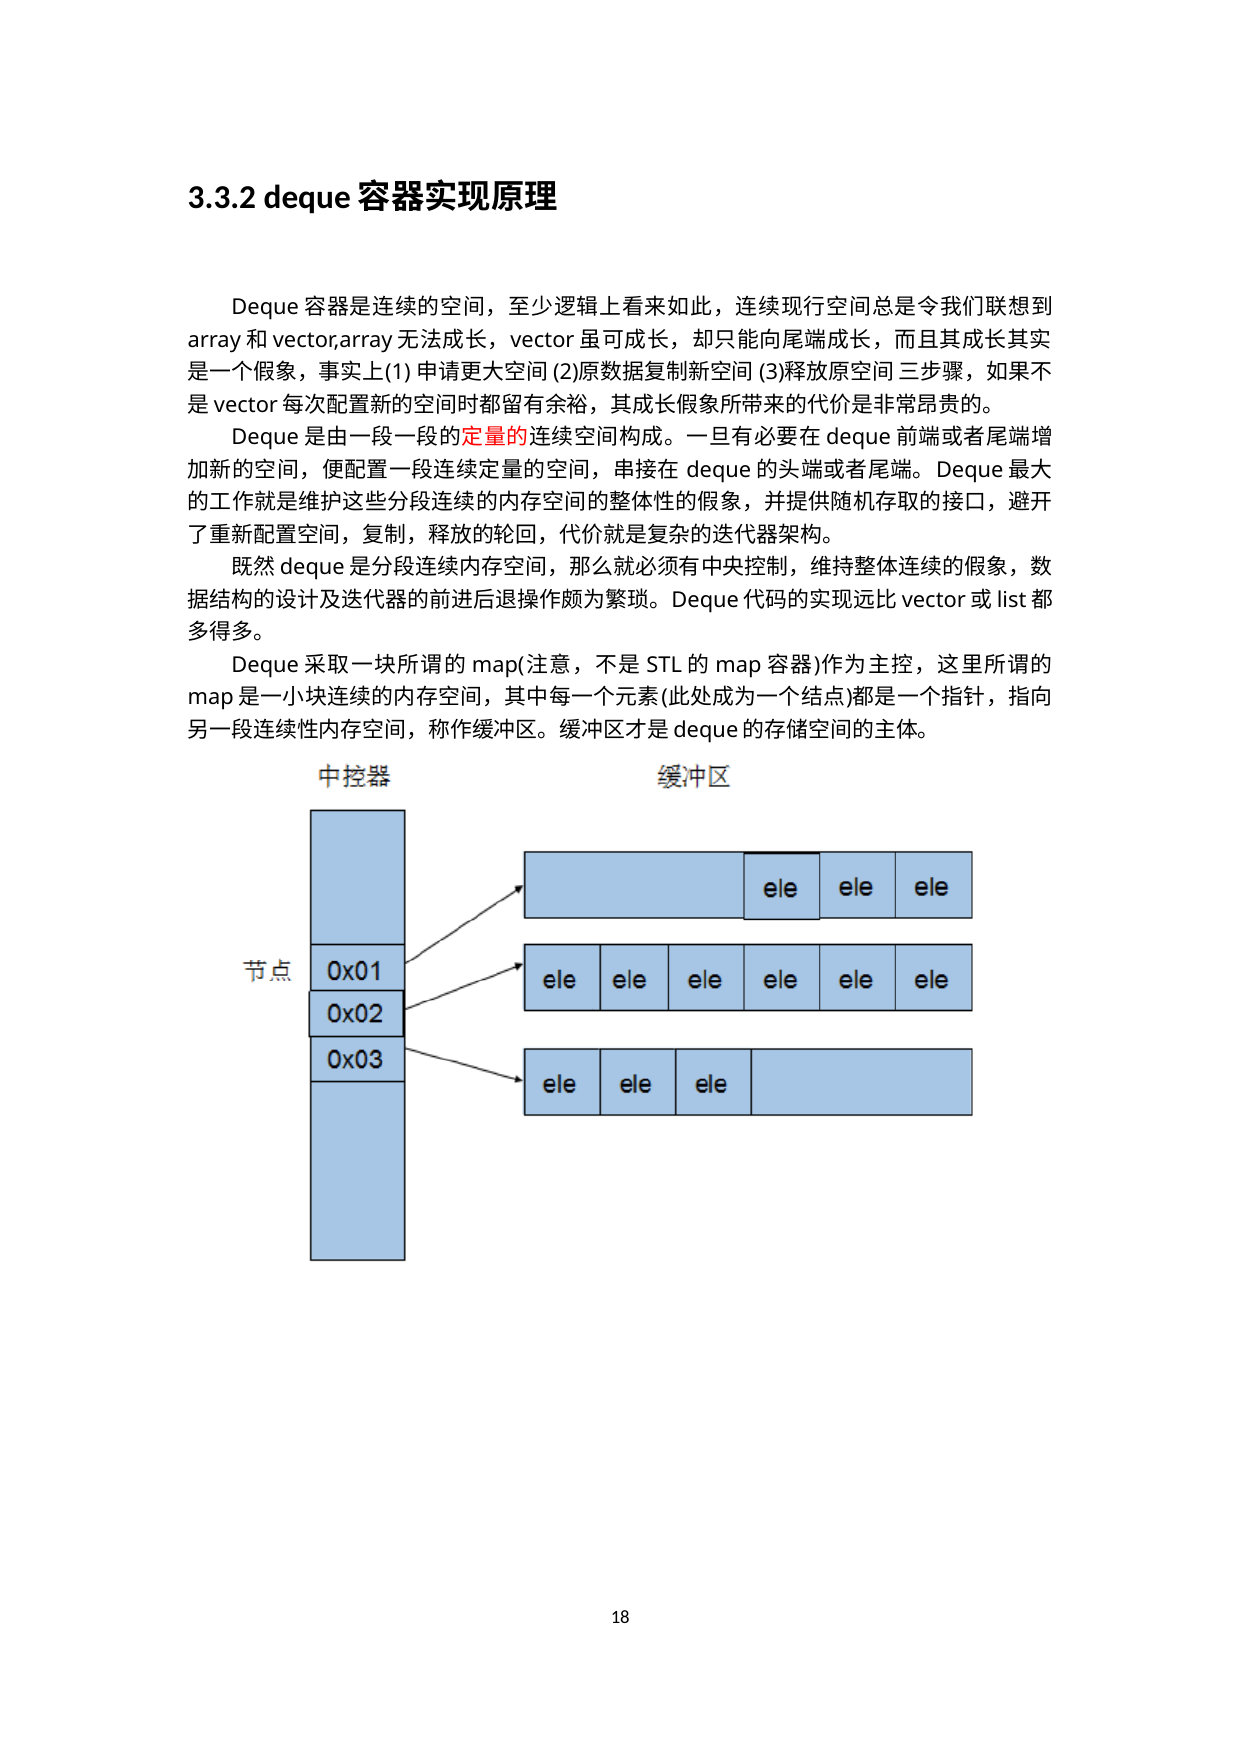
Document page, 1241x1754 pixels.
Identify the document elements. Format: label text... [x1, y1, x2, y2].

text Deque是由一段一段的定量的连续空间构成。一旦有必要在deque前端或者尾端增加新的空间，便配置一段连续定量的空间，串接在deque的头端或者尾端。Deque最大的工作就是维护这些分段连续的内存空间的整体性的假象，并提供随机存取的接口，避开了重新配置空间，复制，释放的轮回，代价就是复杂的迭代器架构。 [187, 419, 1053, 549]
text Deque采取一块所谓的map(注意，不是STL的map容器)作为主控，这里所谓的map是一小块连续的内存空间，其中每一个元素(此处成为一个结点)都是一个指针，指向另一段连续性内存空间，称作缓冲区。缓冲区才是deque的存储空间的主体。 [187, 646, 1053, 744]
subtitle 3.3.2 deque容器实现原理 [187, 162, 1053, 227]
text Deque容器是连续的空间，至少逻辑上看来如此，连续现行空间总是令我们联想到array和vector,array无法成长，vector虽可成长，却只能向尾端成长，而且其成长其实是一个假象，事实上(1) 申请更大空间 (2)原数据复制新空间 (3)释放原空间 三步骤，如果不是vector每次配置新的空间时都留有余裕，其成长假象所带来的代价是非常昂贵的。 [187, 289, 1053, 419]
text 既然deque是分段连续内存空间，那么就必须有中央控制，维持整体连续的假象，数据结构的设计及迭代器的前进后退操作颇为繁琐。Deque代码的实现远比vector或list都多得多。 [187, 549, 1053, 646]
picture [231, 743, 991, 1277]
